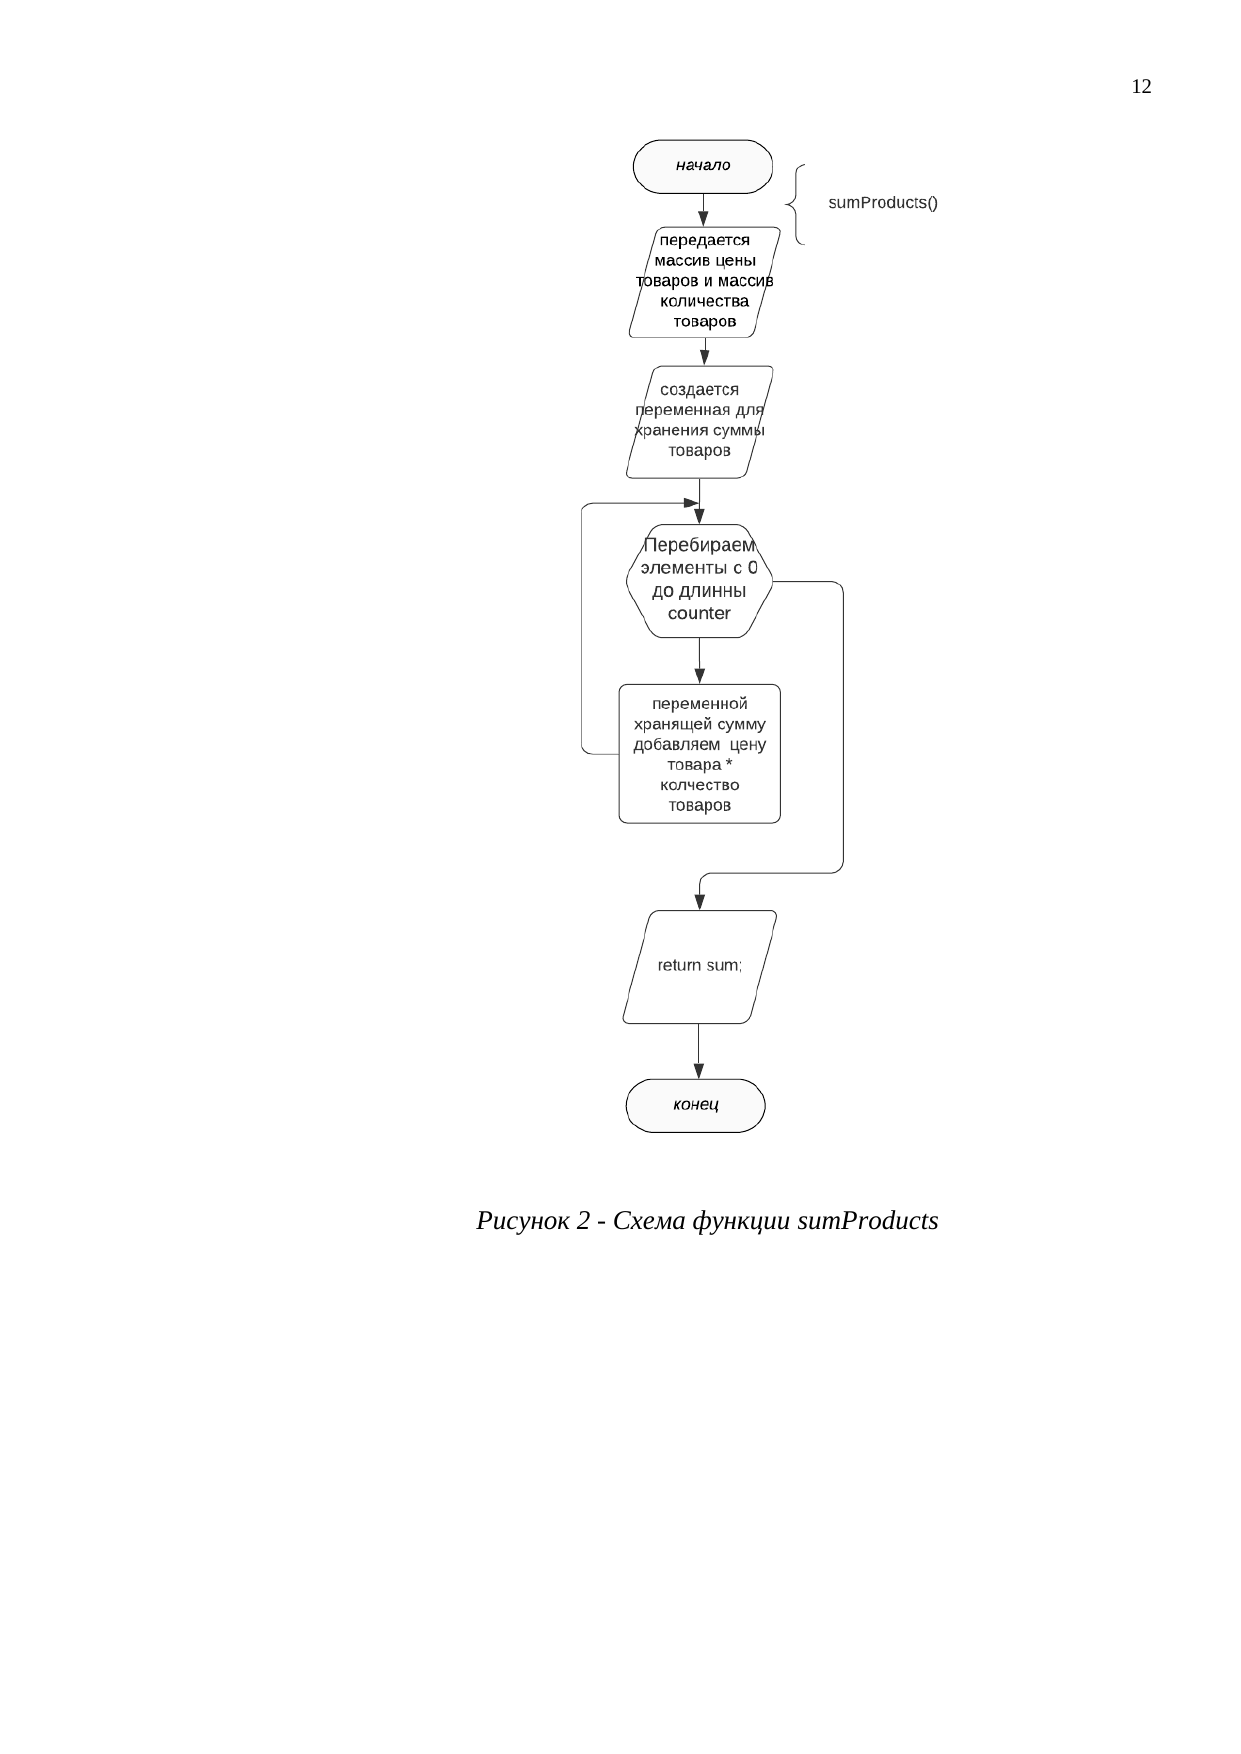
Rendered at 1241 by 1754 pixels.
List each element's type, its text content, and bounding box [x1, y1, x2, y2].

text Рисунок 2 - Схема функции sumProducts [177, 1204, 1152, 1235]
picture [422, 121, 995, 1171]
